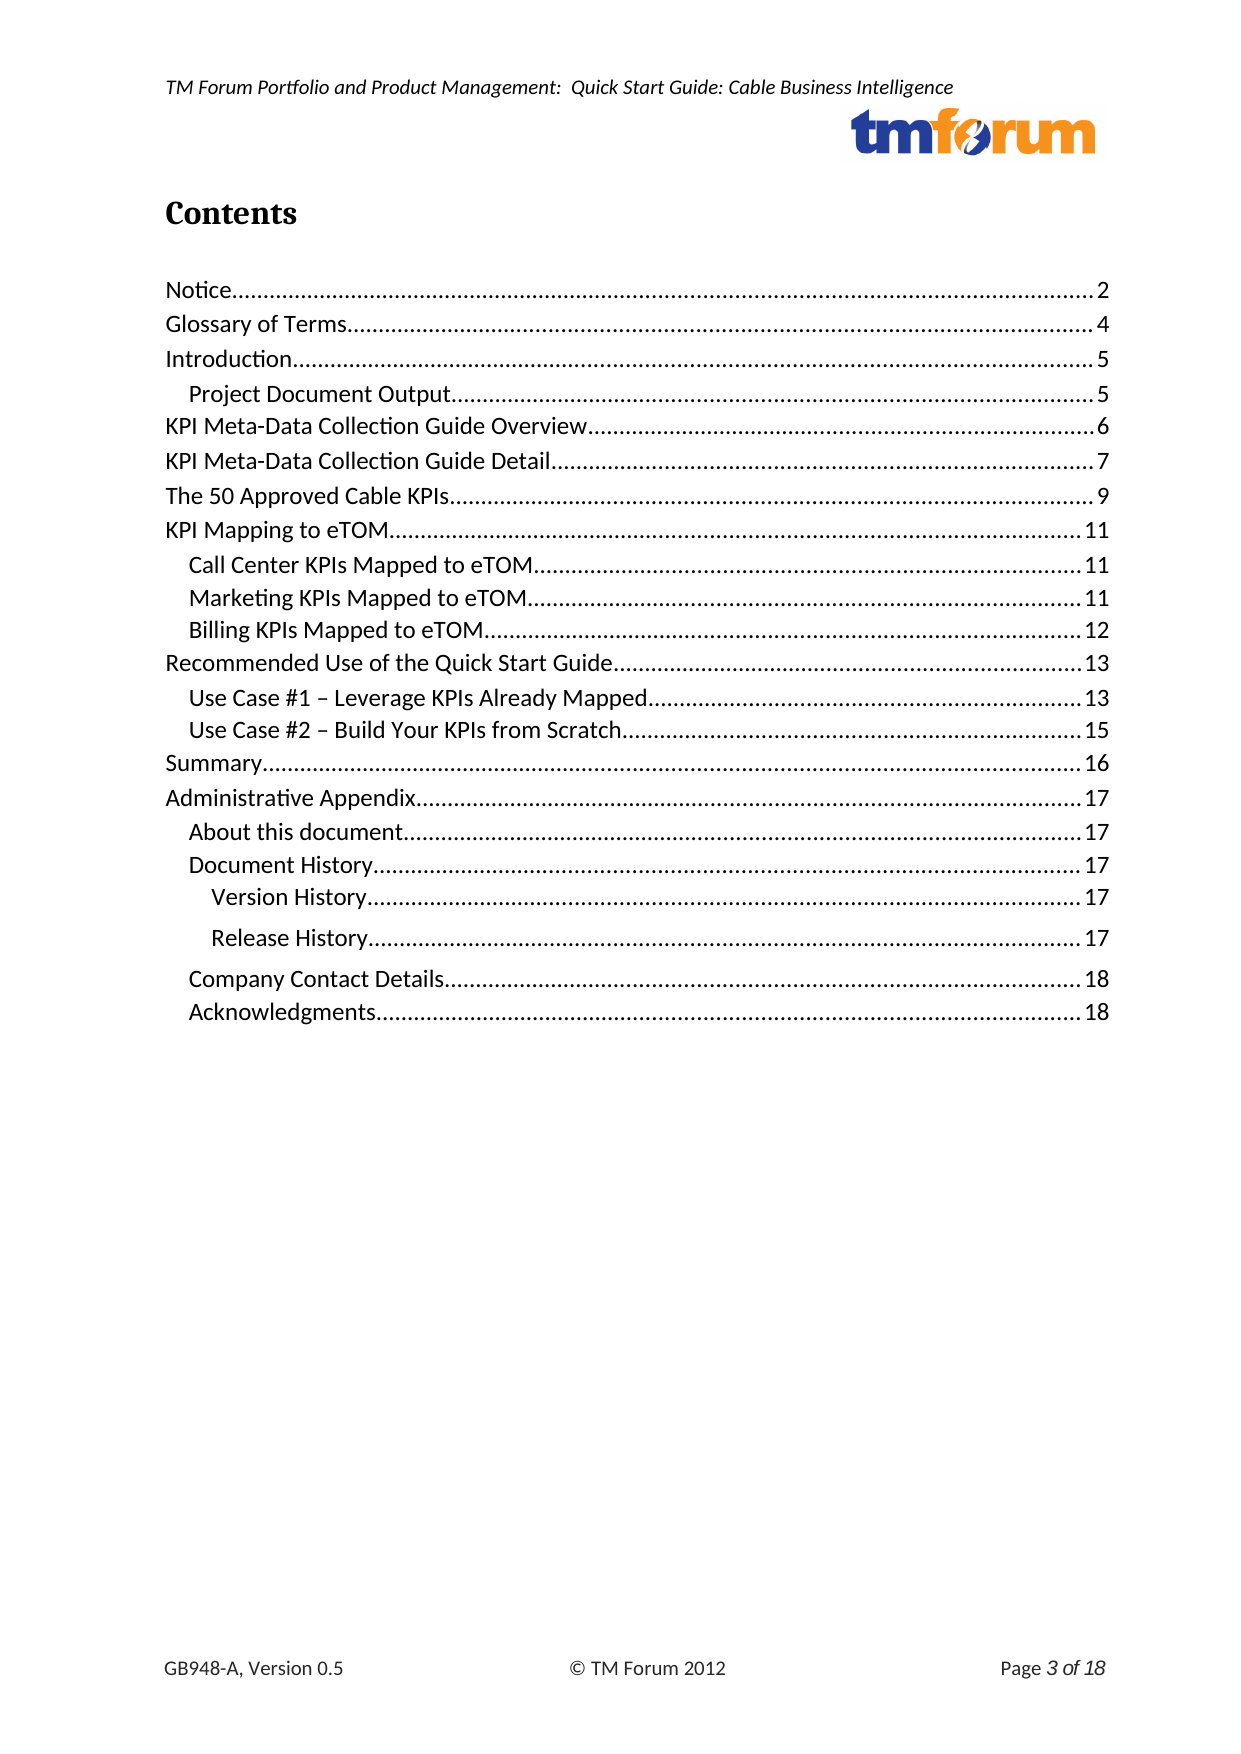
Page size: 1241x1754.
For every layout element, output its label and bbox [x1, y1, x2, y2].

picture [840, 99, 1106, 164]
